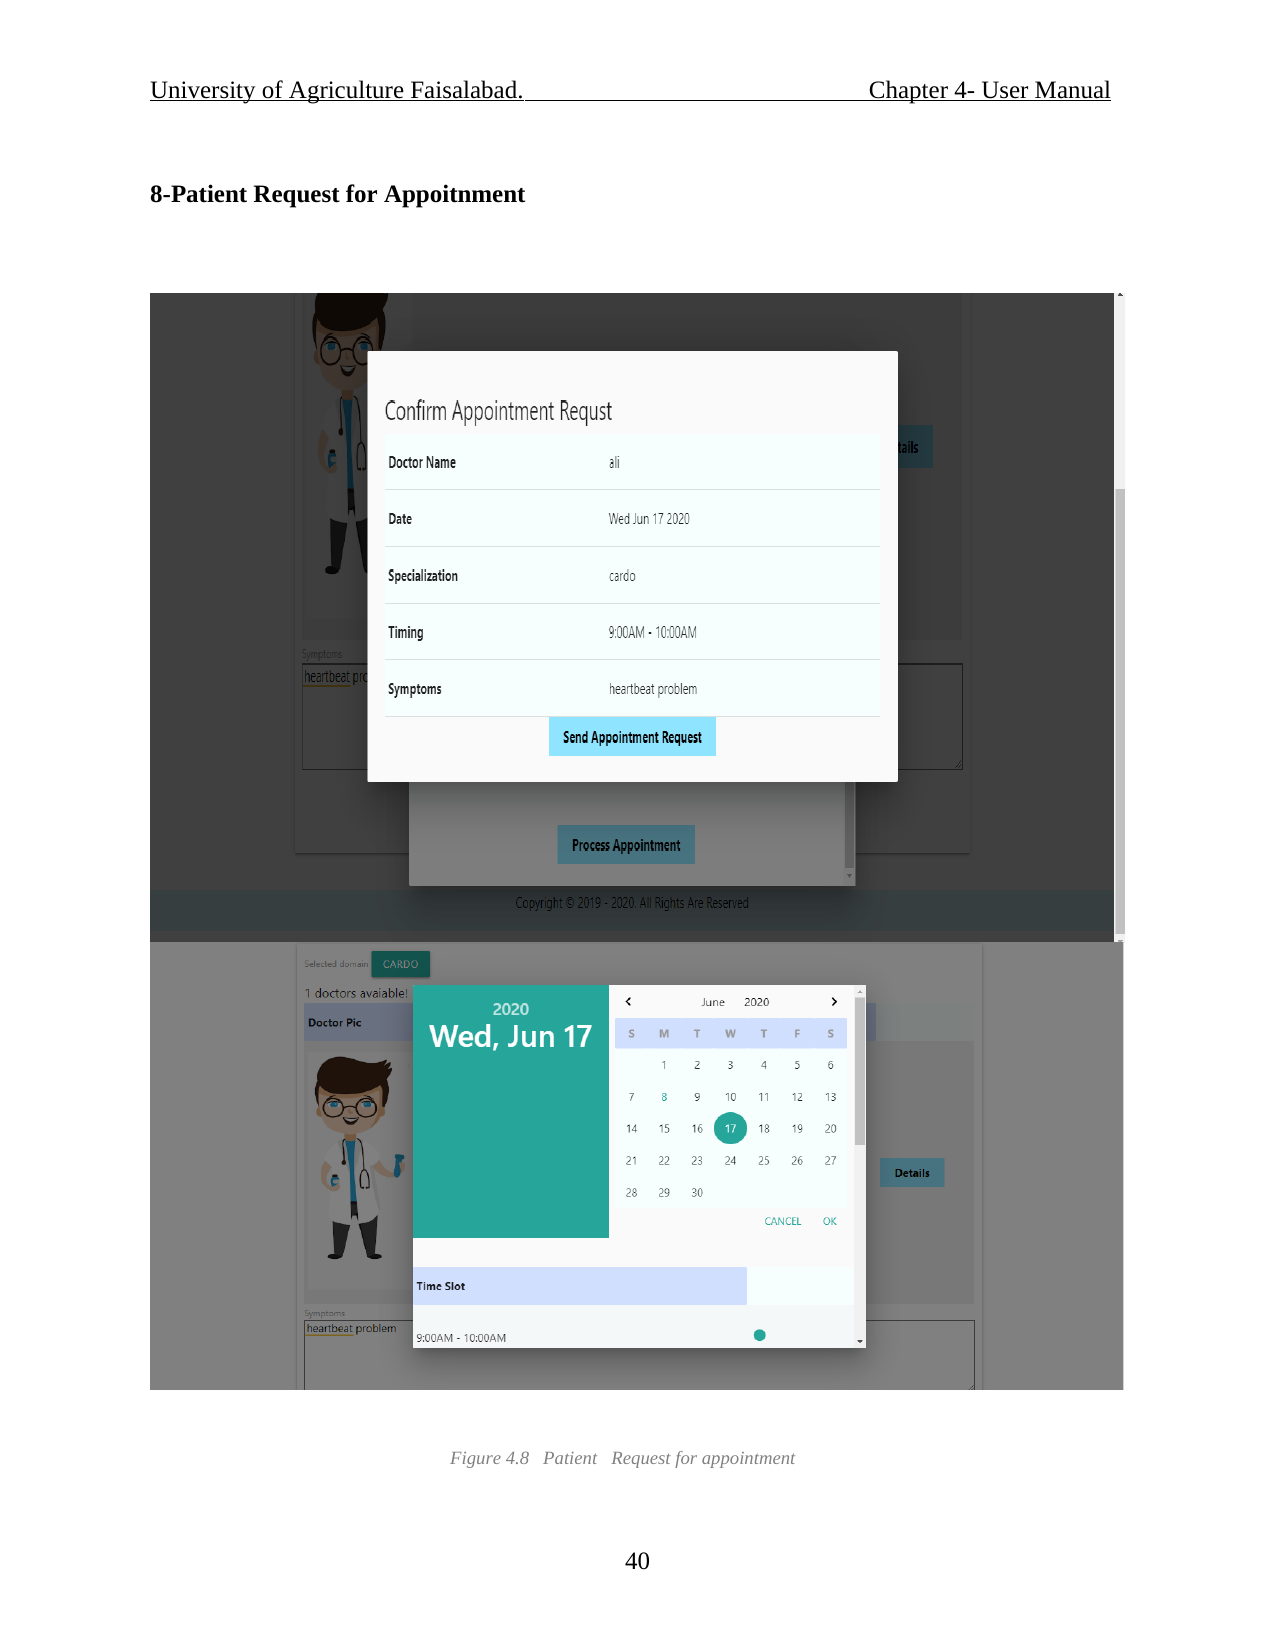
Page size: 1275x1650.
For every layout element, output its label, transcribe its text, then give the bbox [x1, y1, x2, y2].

picture [150, 293, 1125, 1390]
text Figure 4.8 Patient Request for appointment [150, 1447, 1125, 1468]
text 8-Patient Request for Appoitnment [150, 179, 1125, 207]
